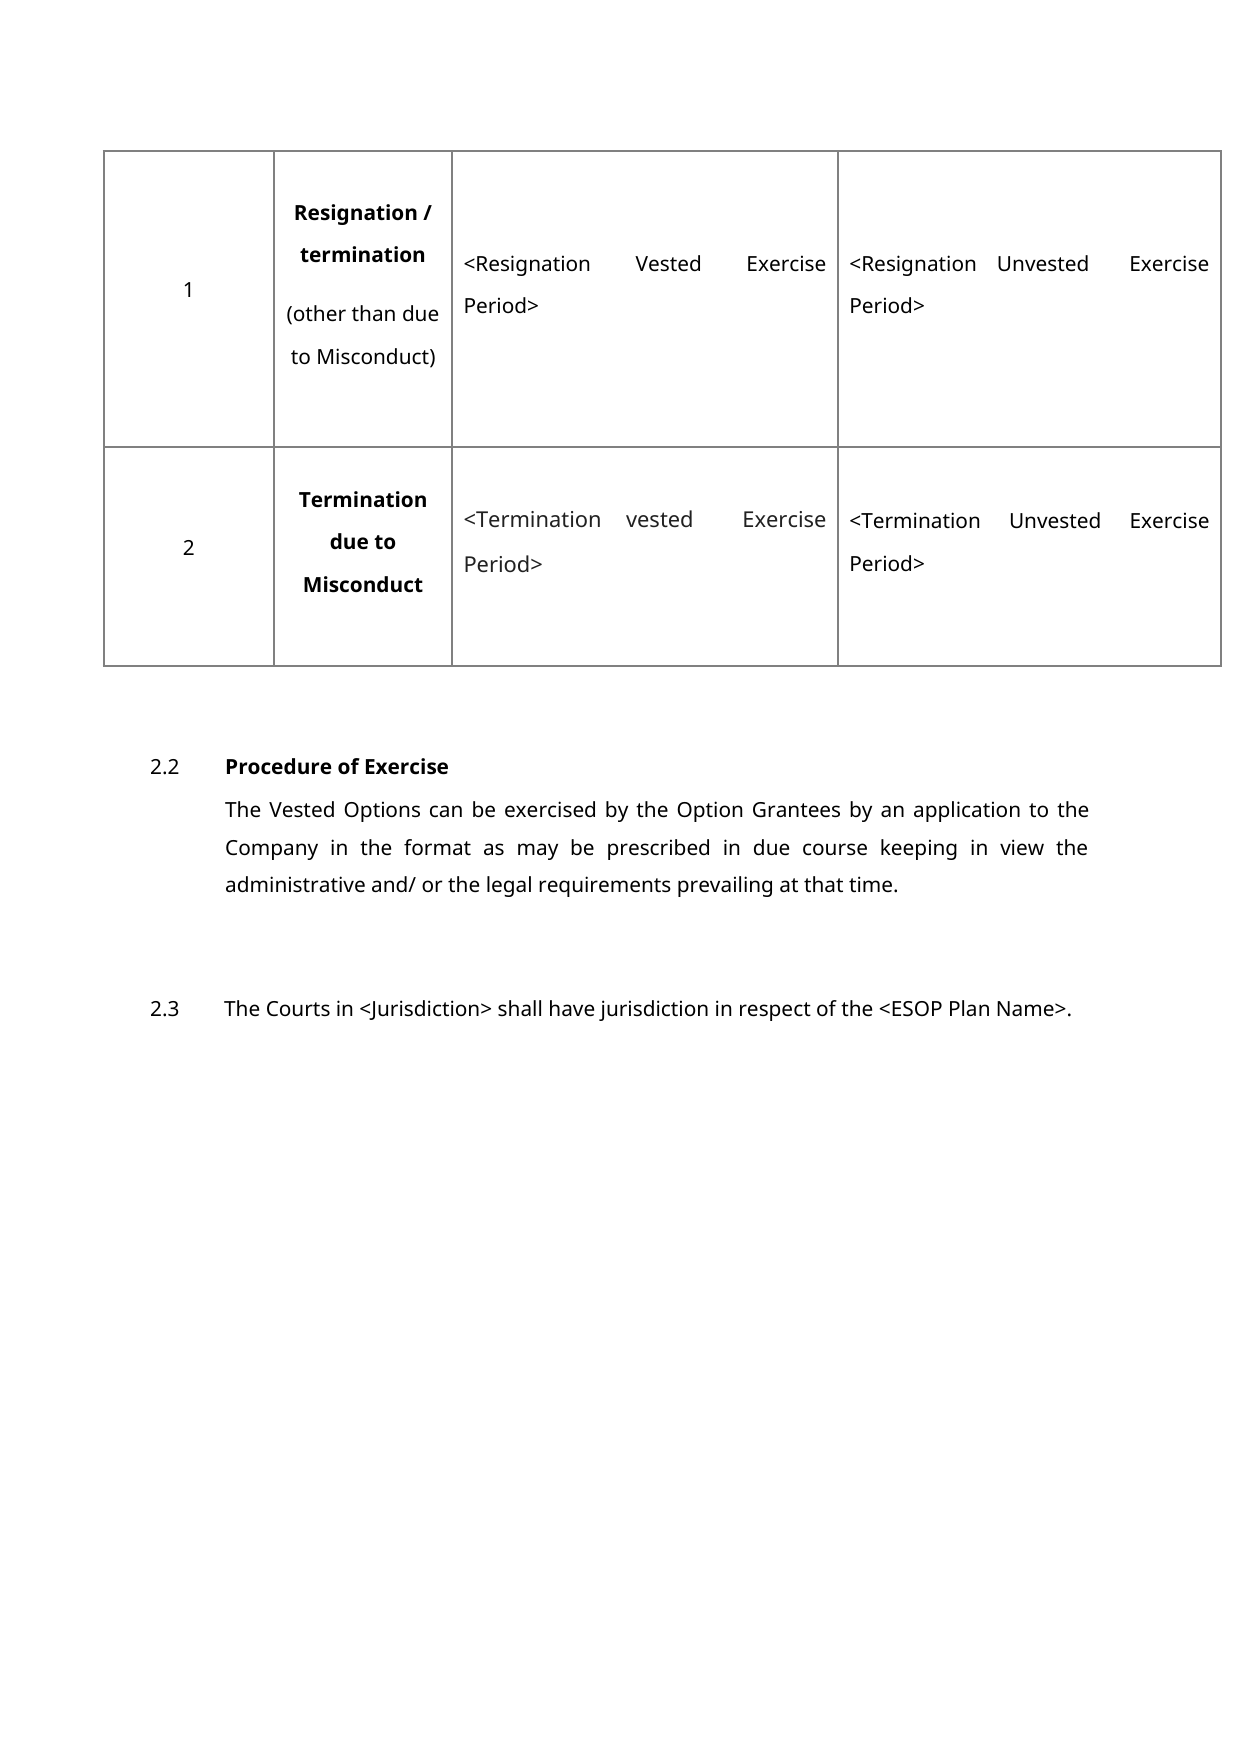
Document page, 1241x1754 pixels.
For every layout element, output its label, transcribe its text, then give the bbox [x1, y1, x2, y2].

list Procedure of Exercise [150, 752, 1090, 781]
table_cell <Resignation Vested Exercise Period> [453, 152, 837, 446]
list The Courts in <Jurisdiction> shall have jurisdiction in respect of the <ESOP Plan Name>. [150, 994, 1090, 1022]
table_cell 2 [105, 448, 273, 665]
table_cell Resignation / termination (other than due to Misconduct) [275, 152, 451, 446]
table_cell <Termination vested Exercise Period> [453, 448, 837, 665]
table_cell Termination due to Misconduct [275, 448, 451, 665]
text The Vested Options can be exercised by the Option Grantees by an application to the Company in the format as may be prescribed in due course keeping in view the administrative and/ or the legal requirements prevailing at that time. [225, 795, 1090, 899]
table_cell <Resignation Unvested Exercise Period> [839, 152, 1220, 446]
table_cell 1 [105, 152, 273, 446]
table_cell <Termination Unvested Exercise Period> [839, 448, 1220, 665]
